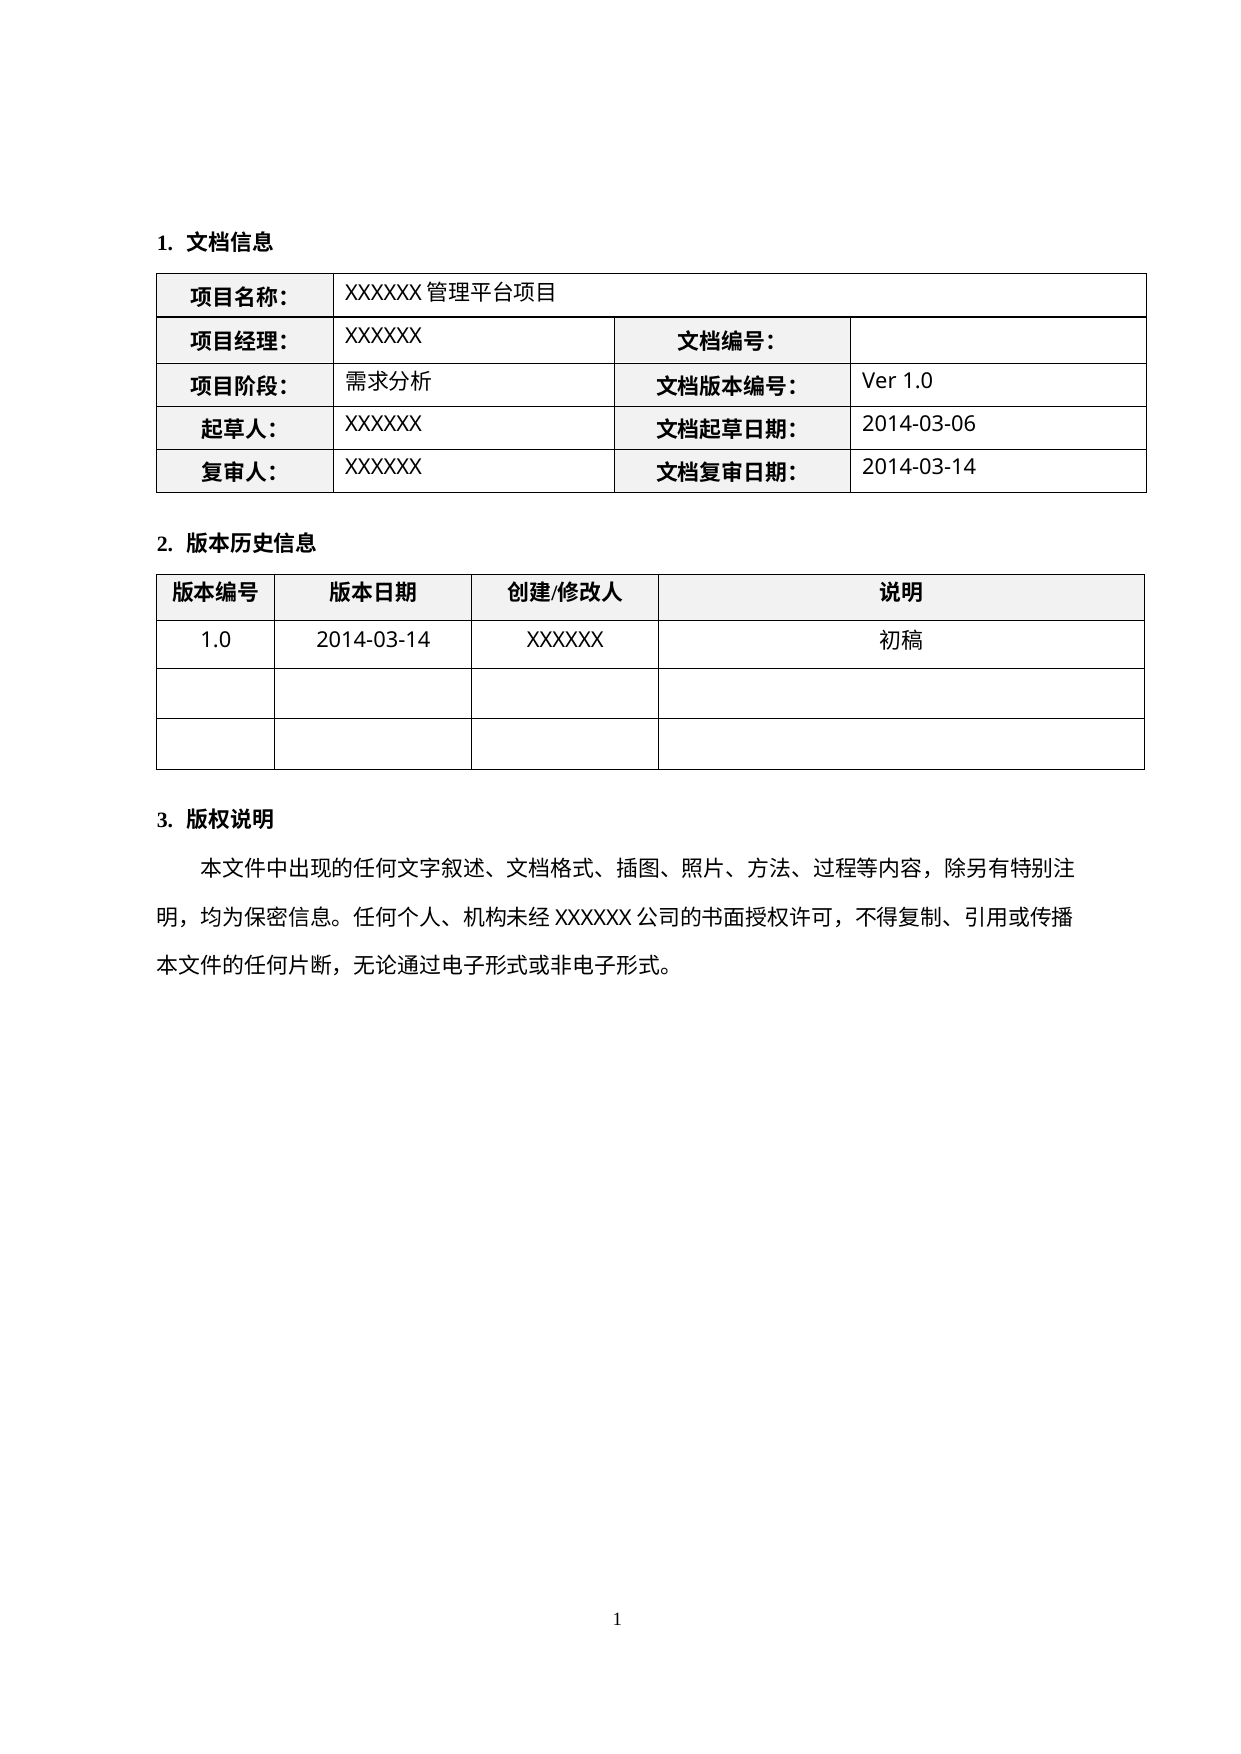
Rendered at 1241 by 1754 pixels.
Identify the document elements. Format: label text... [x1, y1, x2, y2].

table_header 版本日期 [275, 575, 471, 620]
table_cell [472, 669, 658, 718]
text 本文件中出现的任何文字叙述、文档格式、插图、照片、方法、过程等内容，除另有特别注明，均为保密信息。任何个人、机构未经XXXXXX公司的书面授权许可，不得复制、引用或传播本文件的任何片断，无论通过电子形式或非电子形式。 [157, 850, 1078, 980]
table_cell 起草人： [157, 407, 333, 449]
table_cell 2014-03-06 [851, 407, 1146, 449]
table_cell 文档编号： [615, 318, 850, 362]
table_cell [472, 719, 658, 768]
table_header 项目名称： [157, 274, 333, 316]
table_cell XXXXXX [334, 450, 614, 492]
table_cell 1.0 [157, 621, 274, 668]
table_cell 初稿 [659, 621, 1144, 668]
table_header XXXXXX管理平台项目 [334, 274, 1146, 316]
table_cell XXXXXX [334, 407, 614, 449]
list 版权说明 [157, 802, 1078, 834]
table_cell XXXXXX [334, 318, 614, 362]
table_cell 文档复审日期： [615, 450, 850, 492]
table_cell [851, 318, 1146, 362]
table_cell 2014-03-14 [275, 621, 471, 668]
table_cell 项目阶段： [157, 364, 333, 406]
table_cell 文档起草日期： [615, 407, 850, 449]
table_cell 项目经理： [157, 318, 333, 362]
table_cell Ver 1.0 [851, 364, 1146, 406]
table_cell [275, 719, 471, 768]
table_header 创建/修改人 [472, 575, 658, 620]
table_cell [157, 669, 274, 718]
table_cell 文档版本编号： [615, 364, 850, 406]
table_cell [157, 719, 274, 768]
table_cell 需求分析 [334, 364, 614, 406]
table_cell XXXXXX [472, 621, 658, 668]
list 版本历史信息 [157, 525, 1078, 558]
table_cell [275, 669, 471, 718]
table_cell [659, 719, 1144, 768]
table_cell [659, 669, 1144, 718]
table_cell 复审人： [157, 450, 333, 492]
table_header 版本编号 [157, 575, 274, 620]
list 文档信息 [157, 225, 1078, 257]
table_cell 2014-03-14 [851, 450, 1146, 492]
table_header 说明 [659, 575, 1144, 620]
